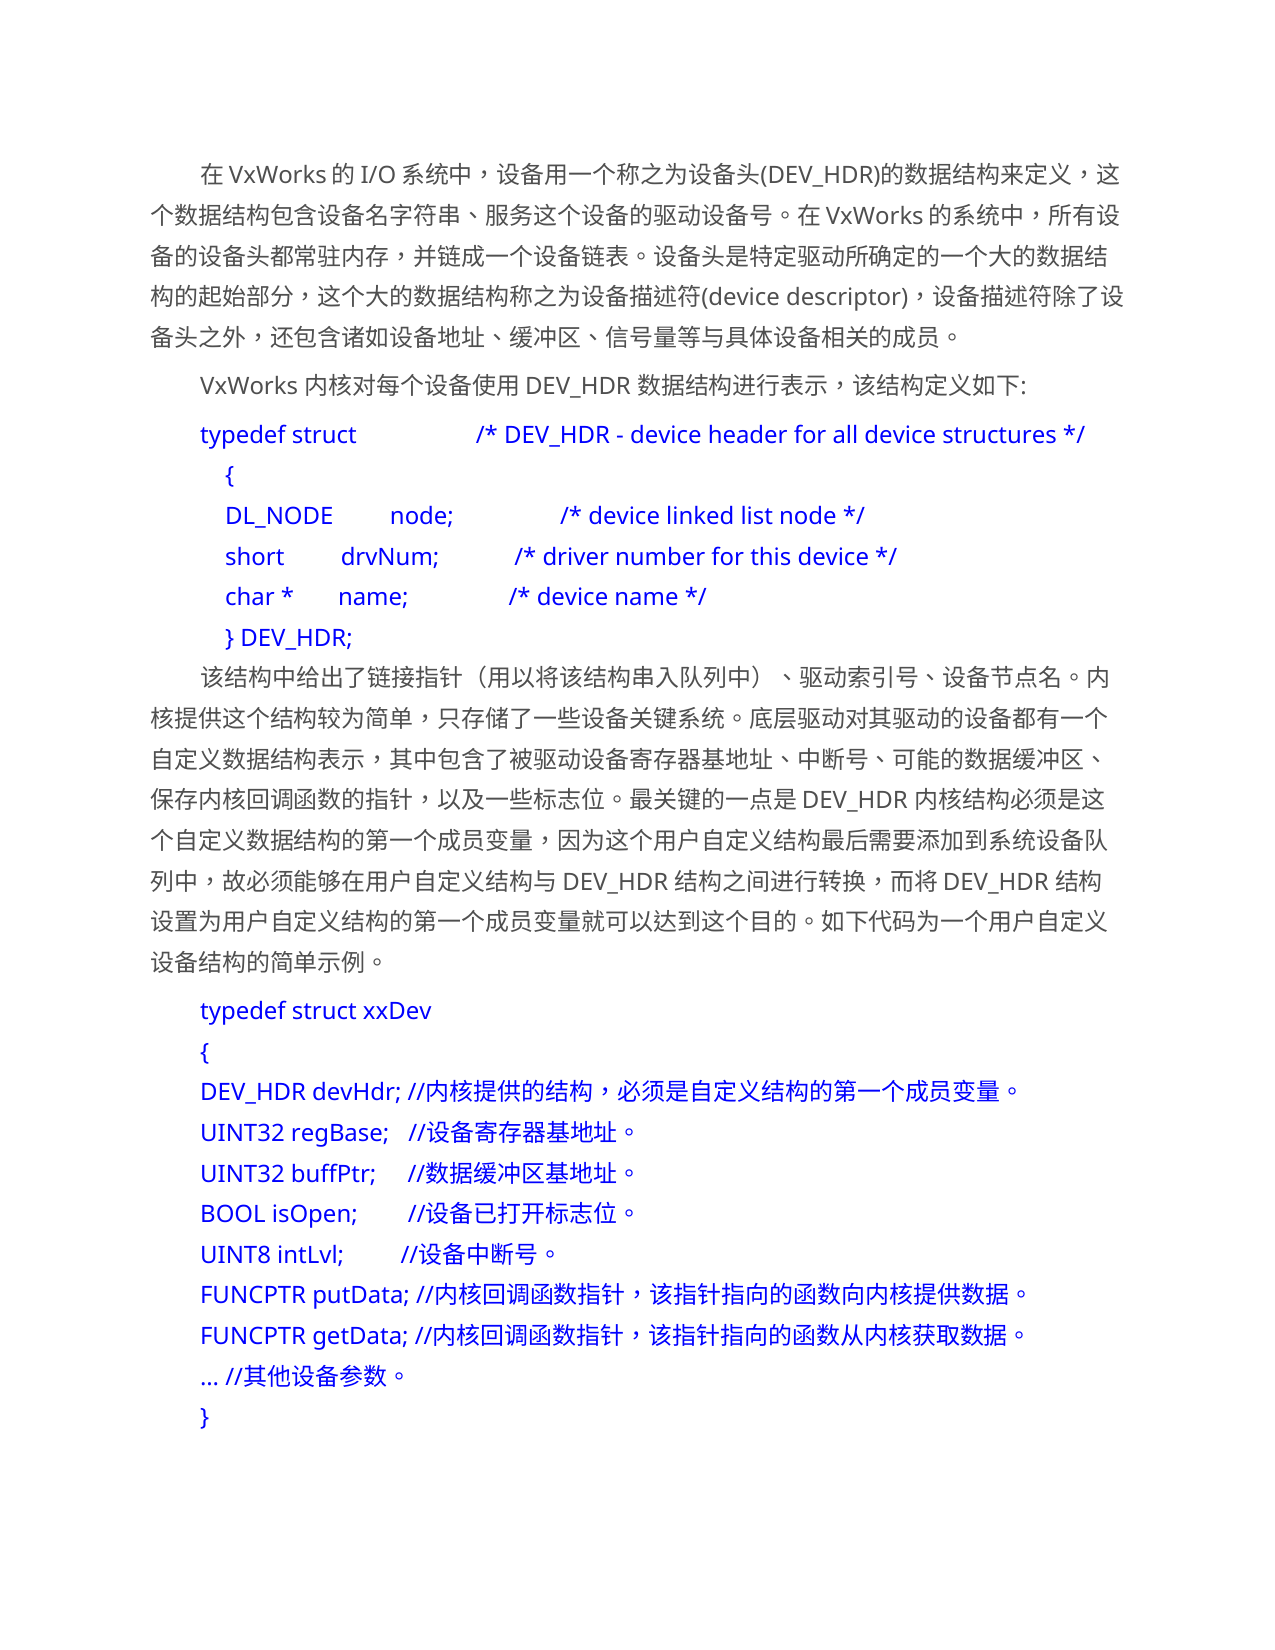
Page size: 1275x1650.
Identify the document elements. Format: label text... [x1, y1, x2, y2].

text UINT32 buffPtr; //数据缓冲区基地址。 [150, 1148, 1125, 1189]
text FUNCPTR getData; //内核回调函数指针，该指针指向的函数从内核获取数据。 [150, 1311, 1125, 1352]
text UINT8 intLvl; //设备中断号。 [150, 1230, 1125, 1270]
text 该结构中给出了链接指针（用以将该结构串入队列中）、驱动索引号、设备节点名。内核提供这个结构较为简单，只存储了一些设备关键系统。底层驱动对其驱动的设备都有一个自定义数据结构表示，其中包含了被驱动设备寄存器基地址、中断号、可能的数据缓冲区、保存内核回调函数的指针，以及一些标志位。最关键的一点是DEV_HDR 内核结构必须是这个自定义数据结构的第一个成员变量，因为这个用户自定义结构最后需要添加到系统设备队列中，故必须能够在用户自定义结构与DEV_HDR 结构之间进行转换，而将DEV_HDR 结构设置为用户自定义结构的第一个成员变量就可以达到这个目的。如下代码为一个用户自定义设备结构的简单示例。 [150, 653, 1125, 978]
text typedef struct /* DEV_HDR - device header for all device structures */ [150, 409, 1125, 450]
text } [150, 1392, 1125, 1433]
text DEV_HDR devHdr; //内核提供的结构，必须是自定义结构的第一个成员变量。 [150, 1067, 1125, 1108]
text … //其他设备参数。 [150, 1352, 1125, 1392]
text BOOL isOpen; //设备已打开标志位。 [150, 1189, 1125, 1230]
text UINT32 regBase; //设备寄存器基地址。 [150, 1108, 1125, 1148]
text DL_NODE node; /* device linked list node */ [150, 491, 1125, 531]
text 在VxWorks的I/O系统中，设备用一个称之为设备头(DEV_HDR)的数据结构来定义，这个数据结构包含设备名字符串、服务这个设备的驱动设备号。在VxWorks的系统中，所有设备的设备头都常驻内存，并链成一个设备链表。设备头是特定驱动所确定的一个大的数据结构的起始部分，这个大的数据结构称之为设备描述符(device descriptor)，设备描述符除了设备头之外，还包含诸如设备地址、缓冲区、信号量等与具体设备相关的成员。 [150, 150, 1125, 353]
text VxWorks 内核对每个设备使用DEV_HDR 数据结构进行表示，该结构定义如下: [150, 361, 1125, 402]
text { [150, 450, 1125, 491]
text FUNCPTR putData; //内核回调函数指针，该指针指向的函数向内核提供数据。 [150, 1270, 1125, 1311]
text } DEV_HDR; [150, 612, 1125, 653]
text { [150, 1027, 1125, 1067]
text typedef struct xxDev [150, 986, 1125, 1027]
text short drvNum; /* driver number for this device */ [150, 531, 1125, 572]
text char * name; /* device name */ [150, 572, 1125, 612]
